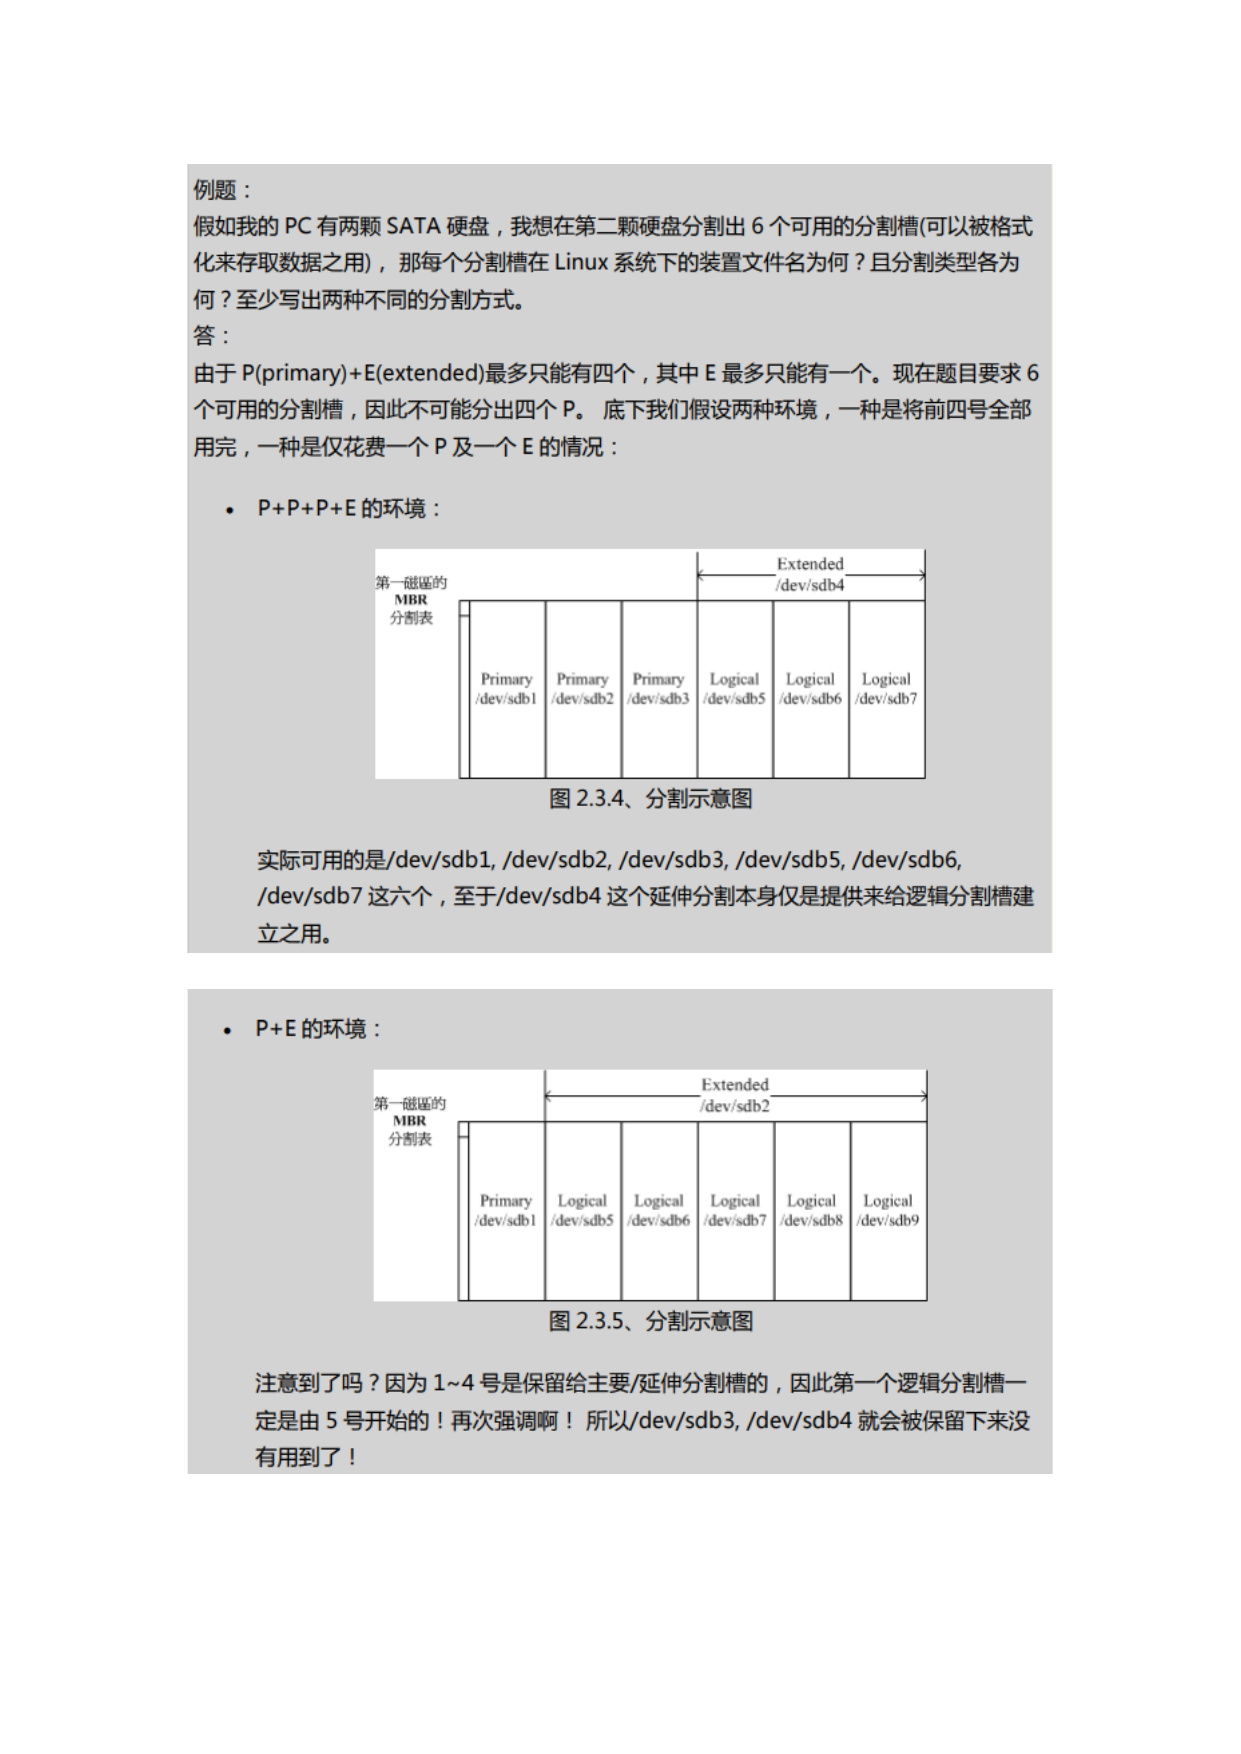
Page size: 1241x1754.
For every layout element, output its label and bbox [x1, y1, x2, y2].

picture [187, 164, 1053, 953]
picture [187, 989, 1053, 1474]
